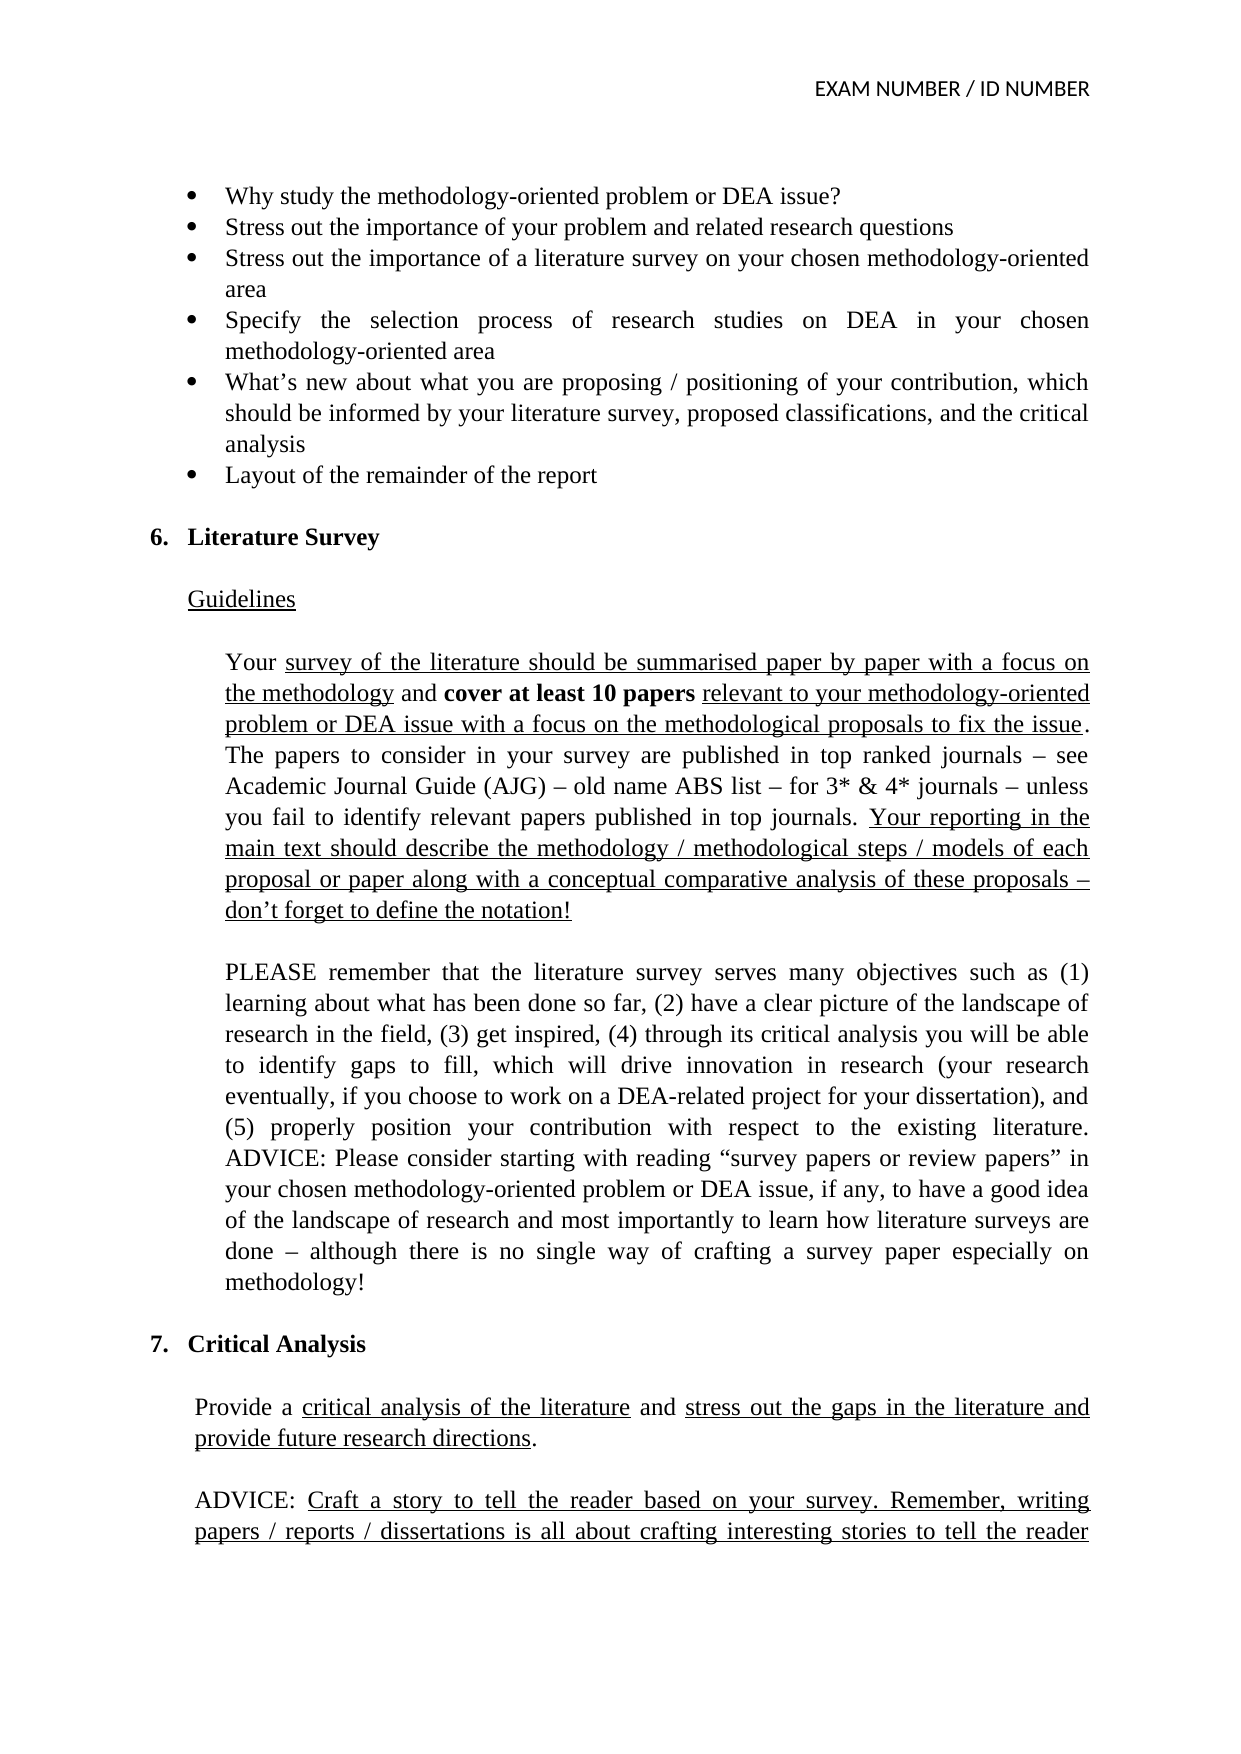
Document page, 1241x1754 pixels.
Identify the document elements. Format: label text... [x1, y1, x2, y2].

list Layout of the remainder of the report [187, 460, 1090, 489]
list PLEASE remember that the literature survey serves many objectives such as (1) learning about what has been done so far, (2) have a clear picture of the landscape of research in the field, (3) get inspired, (4) through its critical analysis you will be able to identify gaps to fill, which will drive innovation in research (your research eventually, if you choose to work on a DEA-related project for your dissertation), and (5) properly position your contribution with respect to the existing literature. ADVICE: Please consider starting with reading “survey papers or review papers” in your chosen methodology-oriented problem or DEA issue, if any, to have a good idea of the landscape of research and most importantly to learn how literature surveys are done – although there is no single way of crafting a survey paper especially on methodology! [225, 957, 1090, 1296]
list Your survey of the literature should be summarised paper by paper with a focus on the methodology and cover at least 10 papers relevant to your methodology-oriented problem or DEA issue with a focus on the methodological proposals to fix the issue. The papers to consider in your survey are published in top ranked journals – see Academic Journal Guide (AJG) – old name ABS list – for 3* & 4* journals – unless you fail to identify relevant papers published in top journals. Your reporting in the main text should describe the methodology / methodological steps / models of each proposal or paper along with a conceptual comparative analysis of these proposals – don’t forget to define the notation! [225, 647, 1090, 858]
list Literature Survey [150, 522, 1090, 551]
list Specify the selection process of research studies on DEA in your chosen methodology-oriented area [187, 305, 1090, 365]
list Stress out the importance of a literature survey on your chosen methodology-oriented area [187, 243, 1090, 303]
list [194, 1485, 1090, 1544]
list Critical Analysis [150, 1329, 1090, 1358]
list Guidelines [187, 584, 1090, 613]
list Stress out the importance of your problem and related research questions [187, 212, 1090, 241]
list What’s new about what you are proposing / positioning of your contribution, which should be informed by your literature survey, proposed classifications, and the critical analysis [187, 367, 1090, 458]
list Why study the methodology-oriented problem or DEA issue? [187, 181, 1090, 210]
list Provide a critical analysis of the literature and stress out the gaps in the literature and provide future research directions. [194, 1392, 1090, 1451]
